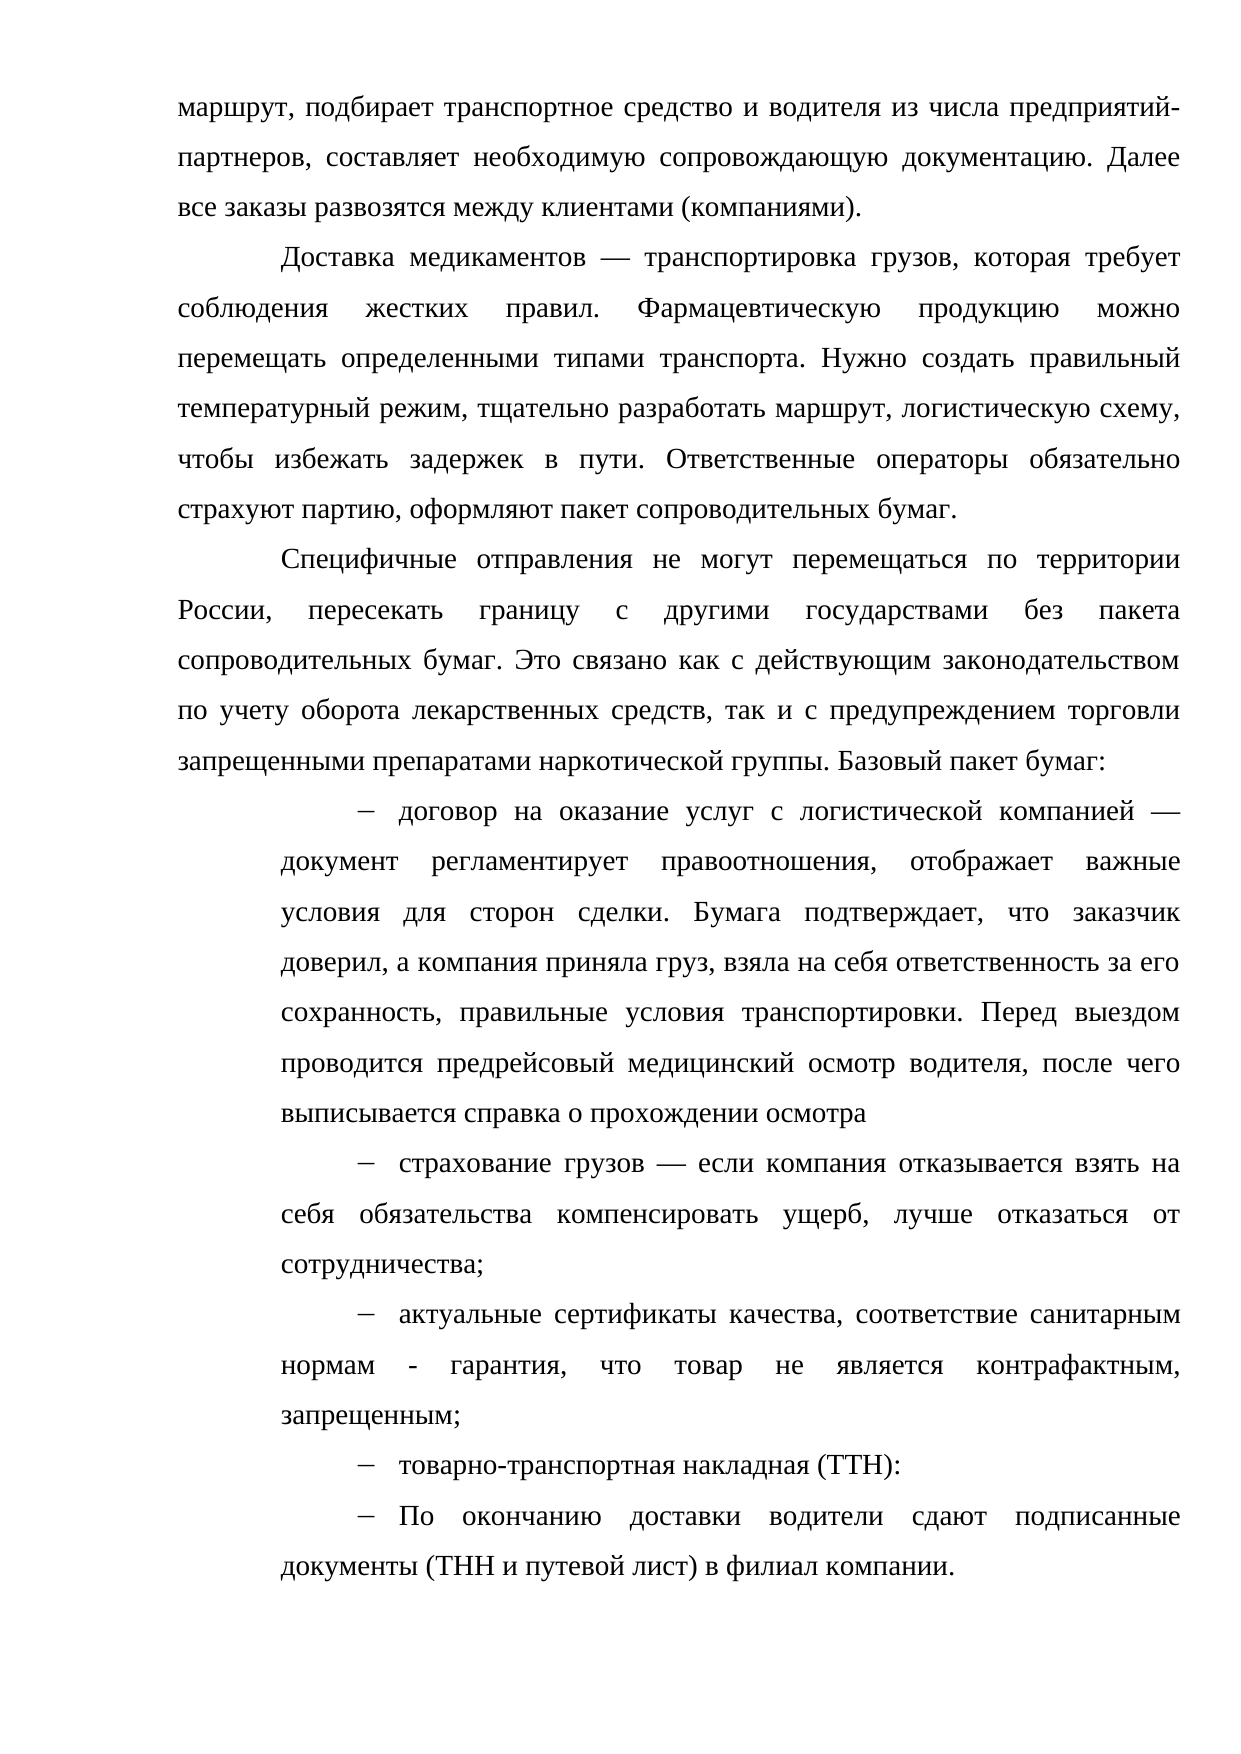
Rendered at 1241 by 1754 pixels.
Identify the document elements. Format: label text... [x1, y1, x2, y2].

text Доставка медикаментов — транспортировка грузов, которая требует соблюдения жестких правил. Фармацевтическую продукцию можно перемещать определенными типами транспорта. Нужно создать правильный температурный режим, тщательно разработать маршрут, логистическую схему, чтобы избежать задержек в пути. Ответственные операторы обязательно страхуют партию, оформляют пакет сопроводительных бумаг. [177, 239, 1181, 525]
list актуальные сертификаты качества, соответствие санитарным нормам - гарантия, что товар не является контрафактным, запрещенным; [281, 1296, 1181, 1431]
text Специфичные отправления не могут перемещаться по территории России, пересекать границу с другими государствами без пакета сопроводительных бумаг. Это связано как с действующим законодательством по учету оборота лекарственных средств, так и с предупреждением торговли запрещенными препаратами наркотической группы. Базовый пакет бумаг: [177, 541, 1181, 776]
list договор на оказание услуг с логистической компанией — документ регламентирует правоотношения, отображает важные условия для сторон сделки. Бумага подтверждает, что заказчик доверил, а компания приняла груз, взяла на себя ответственность за его сохранность, правильные условия транспортировки. Перед выездом проводится предрейсовый медицинский осмотр водителя, после чего выписывается справка о прохождении осмотра [281, 793, 1181, 1128]
list страхование грузов — если компания отказывается взять на себя обязательства компенсировать ущерб, лучше отказаться от сотрудничества; [281, 1145, 1181, 1279]
list По окончанию доставки водители сдают подписанные документы (ТНН и путевой лист) в филиал компании. [281, 1498, 1181, 1582]
list товарно-транспортная накладная (ТТН): [281, 1447, 1181, 1481]
